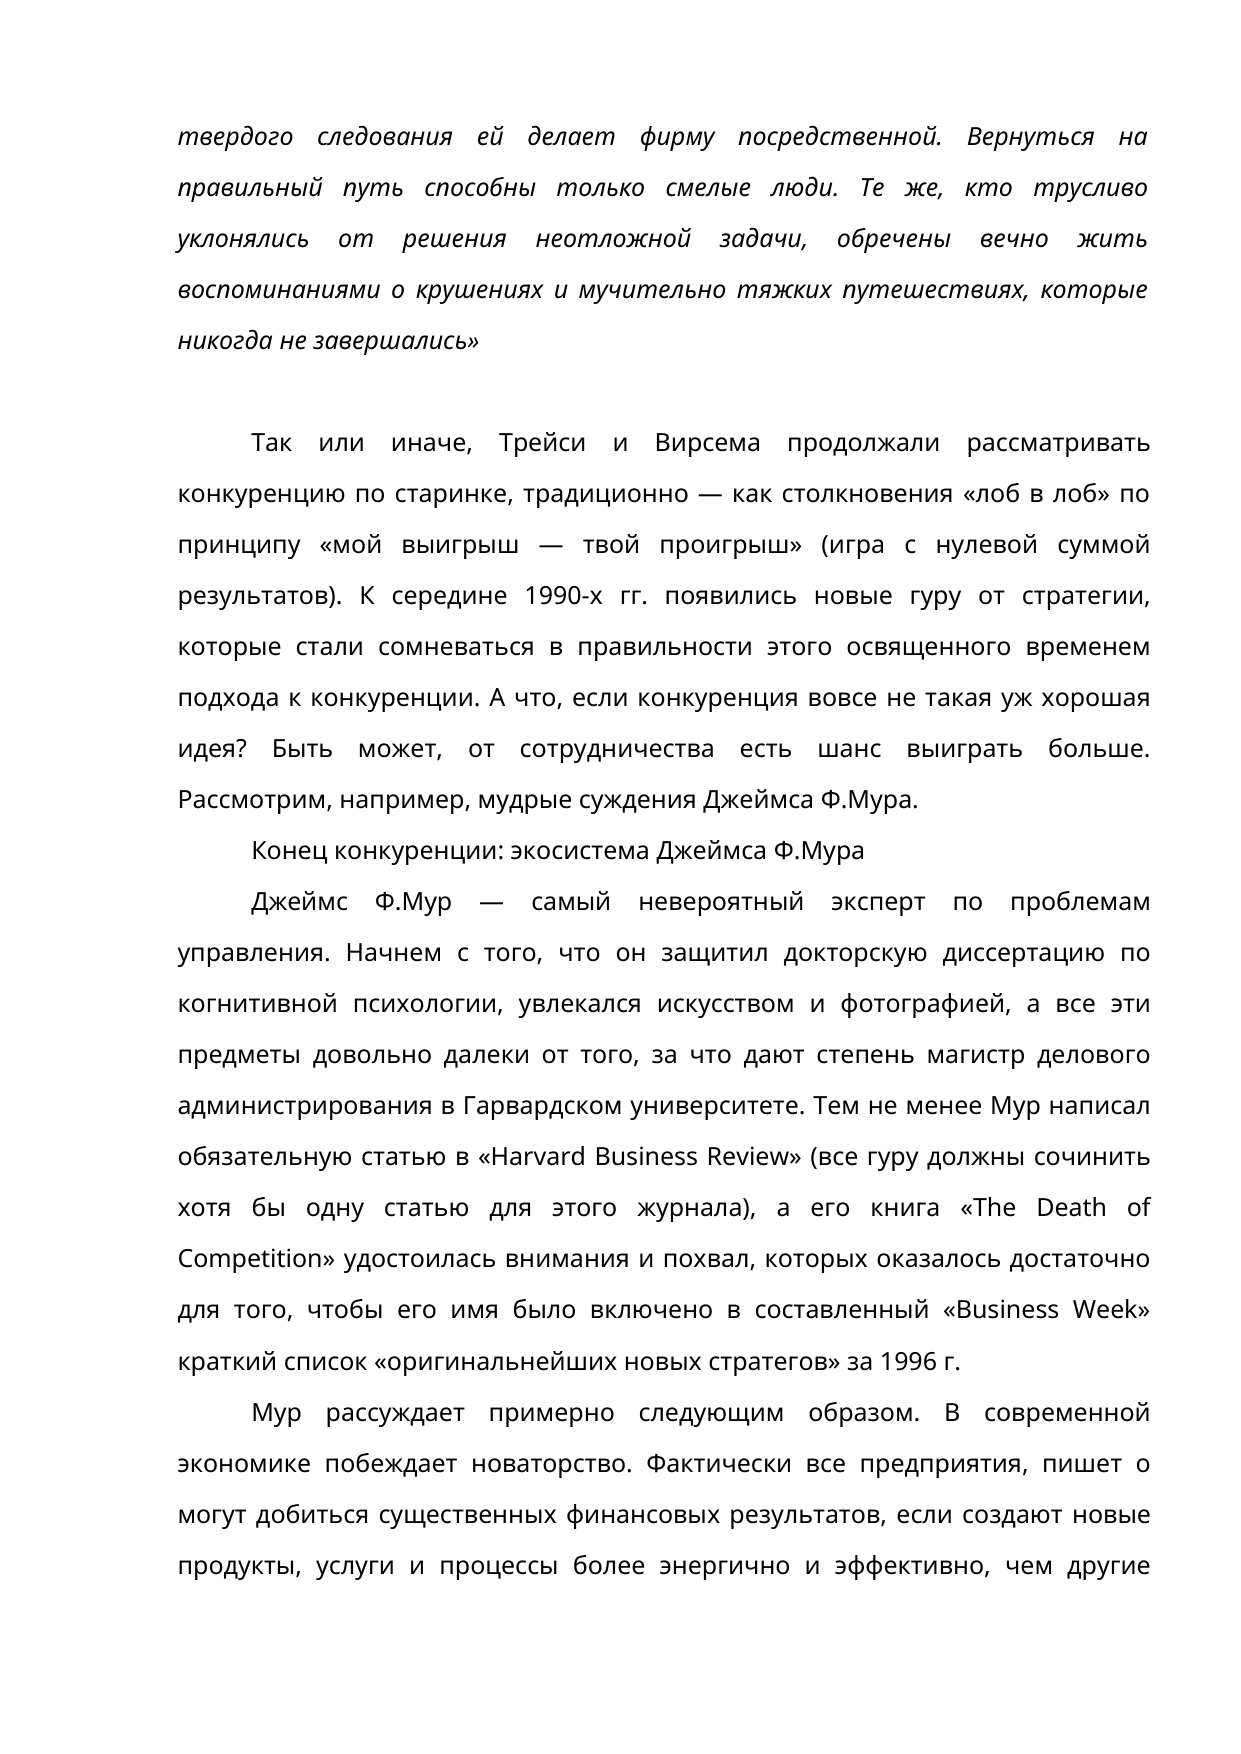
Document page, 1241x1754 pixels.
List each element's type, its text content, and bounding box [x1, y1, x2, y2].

text Джеймс Ф.Мур — самый невероятный эксперт по проблемам управления. Начнем с того, что он защитил докторскую диссертацию по когнитивной психологии, увлекался искусством и фотографией, а все эти предметы довольно далеки от того, за что дают степень магистр делового администрирования в Гарвардском университете. Тем не менее Мур написал обязательную статью в «Harvard Business Review» (все гуру должны сочинить хотя бы одну статью для этого журнала), а его книга «The Death of Competition» удостоилась внимания и похвал, которых оказалось достаточно для того, чтобы его имя было включено в составленный «Business Week» краткий список «оригинальнейших новых стратегов» за 1996 г. [177, 884, 1152, 1377]
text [177, 118, 1152, 356]
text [177, 1394, 1152, 1581]
text Так или иначе, Трейси и Вирсема продолжали рассматривать конкуренцию по старинке, традиционно — как столкновения «лоб в лоб» по принципу «мой выигрыш — твой проигрыш» (игра с нулевой суммой результатов). К середине 1990-х гг. появились новые гуру от стратегии, которые стали сомневаться в правильности этого освященного временем подхода к конкуренции. А что, если конкуренция вовсе не такая уж хорошая идея? Быть может, от сотрудничества есть шанс выиграть больше. Рассмотрим, например, мудрые суждения Джеймса Ф.Мура. [177, 424, 1152, 816]
subtitle Конец конкуренции: экосистема Джеймса Ф.Мура [177, 833, 1152, 867]
